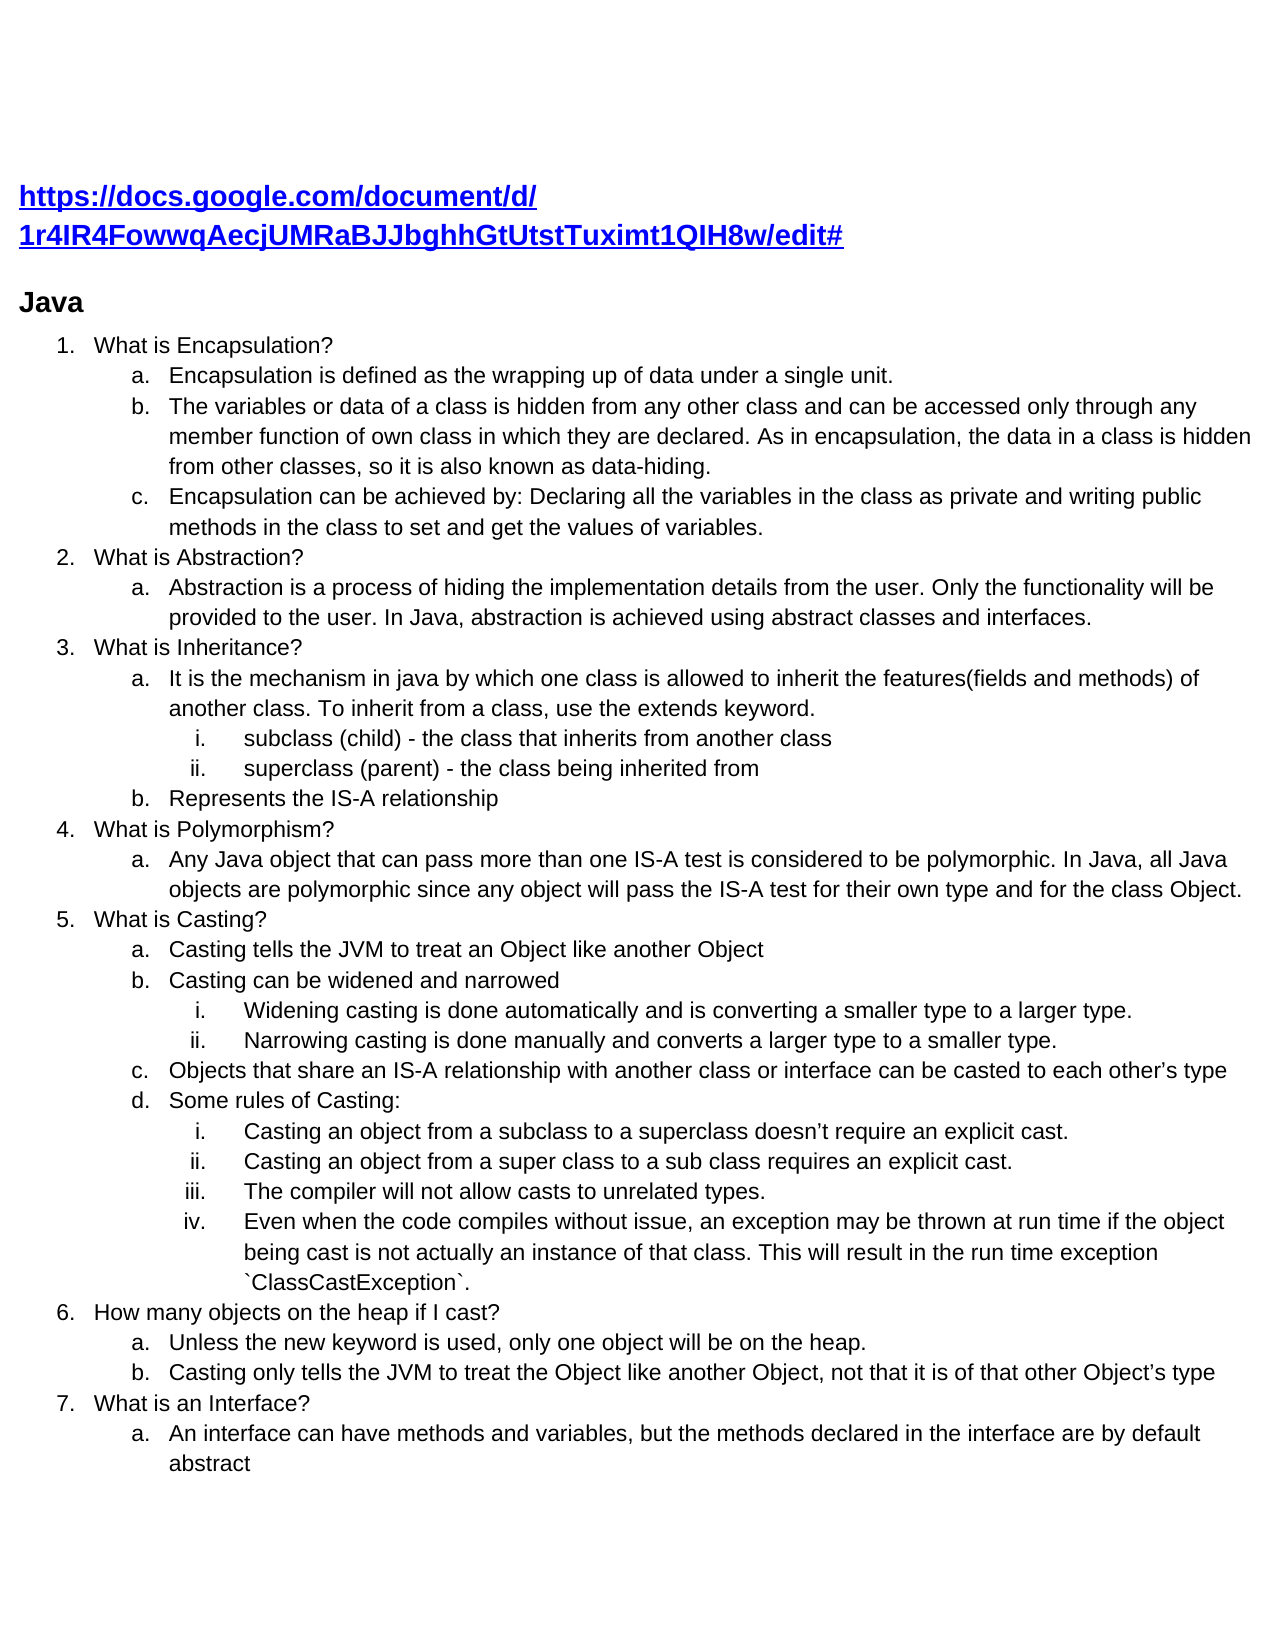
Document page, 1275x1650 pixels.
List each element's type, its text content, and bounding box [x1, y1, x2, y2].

list Some rules of Casting: [131, 1087, 1256, 1114]
list What is Polymorphism? [56, 816, 1256, 842]
list Casting an object from a super class to a sub class requires an explicit cast. [206, 1148, 1256, 1174]
list Widening casting is done automatically and is converting a smaller type to a larger type. [206, 997, 1256, 1023]
list Any Java object that can pass more than one IS-A test is considered to be polymorphic. In Java, all Java objects are polymorphic since any object will pass the IS-A test for their own type and for the class Object. [131, 846, 1256, 902]
list Abstraction is a process of hiding the implementation details from the user. Оnly the functionality will be provided to the user. In Java, abstraction is achieved using abstract classes and interfaces. [131, 574, 1256, 631]
list Casting only tells the JVM to treat the Object like another Object, not that it is of that other Object’s type [131, 1359, 1256, 1386]
list Casting can be widened and narrowed [131, 967, 1256, 993]
list subclass (child) - the class that inherits from another class [206, 725, 1256, 751]
list What is Inheritance? [56, 634, 1256, 661]
list Casting tells the JVM to treat an Object like another Object [131, 936, 1256, 963]
list Casting an object from a subclass to a superclass doesn’t require an explicit cast. [206, 1118, 1256, 1144]
list Encapsulation can be achieved by: Declaring all the variables in the class as private and writing public methods in the class to set and get the values of variables. [131, 483, 1256, 540]
list Encapsulation is defined as the wrapping up of data under a single unit. [131, 362, 1256, 389]
list Narrowing casting is done manually and converts a larger type to a smaller type. [206, 1027, 1256, 1053]
list What is an Interface? [56, 1389, 1256, 1416]
list superclass (parent) - the class being inherited from [206, 755, 1256, 782]
list Unless the new keyword is used, only one object will be on the heap. [131, 1329, 1256, 1356]
list What is Encapsulation? [56, 332, 1256, 359]
subtitle https://docs.google.com/document/d/1r4IR4FowwqAecjUMRaBJJbghhGtUtstTuximt1QIH8w/edit# [19, 179, 1256, 251]
subtitle Java [19, 285, 1256, 319]
list Represents the IS-A relationship [131, 785, 1256, 812]
list The variables or data of a class is hidden from any other class and can be accessed only through any member function of own class in which they are declared. As in encapsulation, the data in a class is hidden from other classes, so it is also known as data-hiding. [131, 393, 1256, 479]
list What is Abstraction? [56, 544, 1256, 570]
list An interface can have methods and variables, but the methods declared in the interface are by default abstract [131, 1420, 1256, 1476]
list The compiler will not allow casts to unrelated types. [206, 1178, 1256, 1204]
list What is Casting? [56, 906, 1256, 933]
list How many objects on the heap if I cast? [56, 1299, 1256, 1325]
list It is the mechanism in java by which one class is allowed to inherit the features(fields and methods) of another class. To inherit from a class, use the extends keyword. [131, 664, 1256, 721]
list Objects that share an IS-A relationship with another class or interface can be casted to each other’s type [131, 1057, 1256, 1084]
list Even when the code compiles without issue, an exception may be thrown at run time if the object being cast is not actually an instance of that class. This will result in the run time exception `ClassCastException`. [206, 1208, 1256, 1295]
